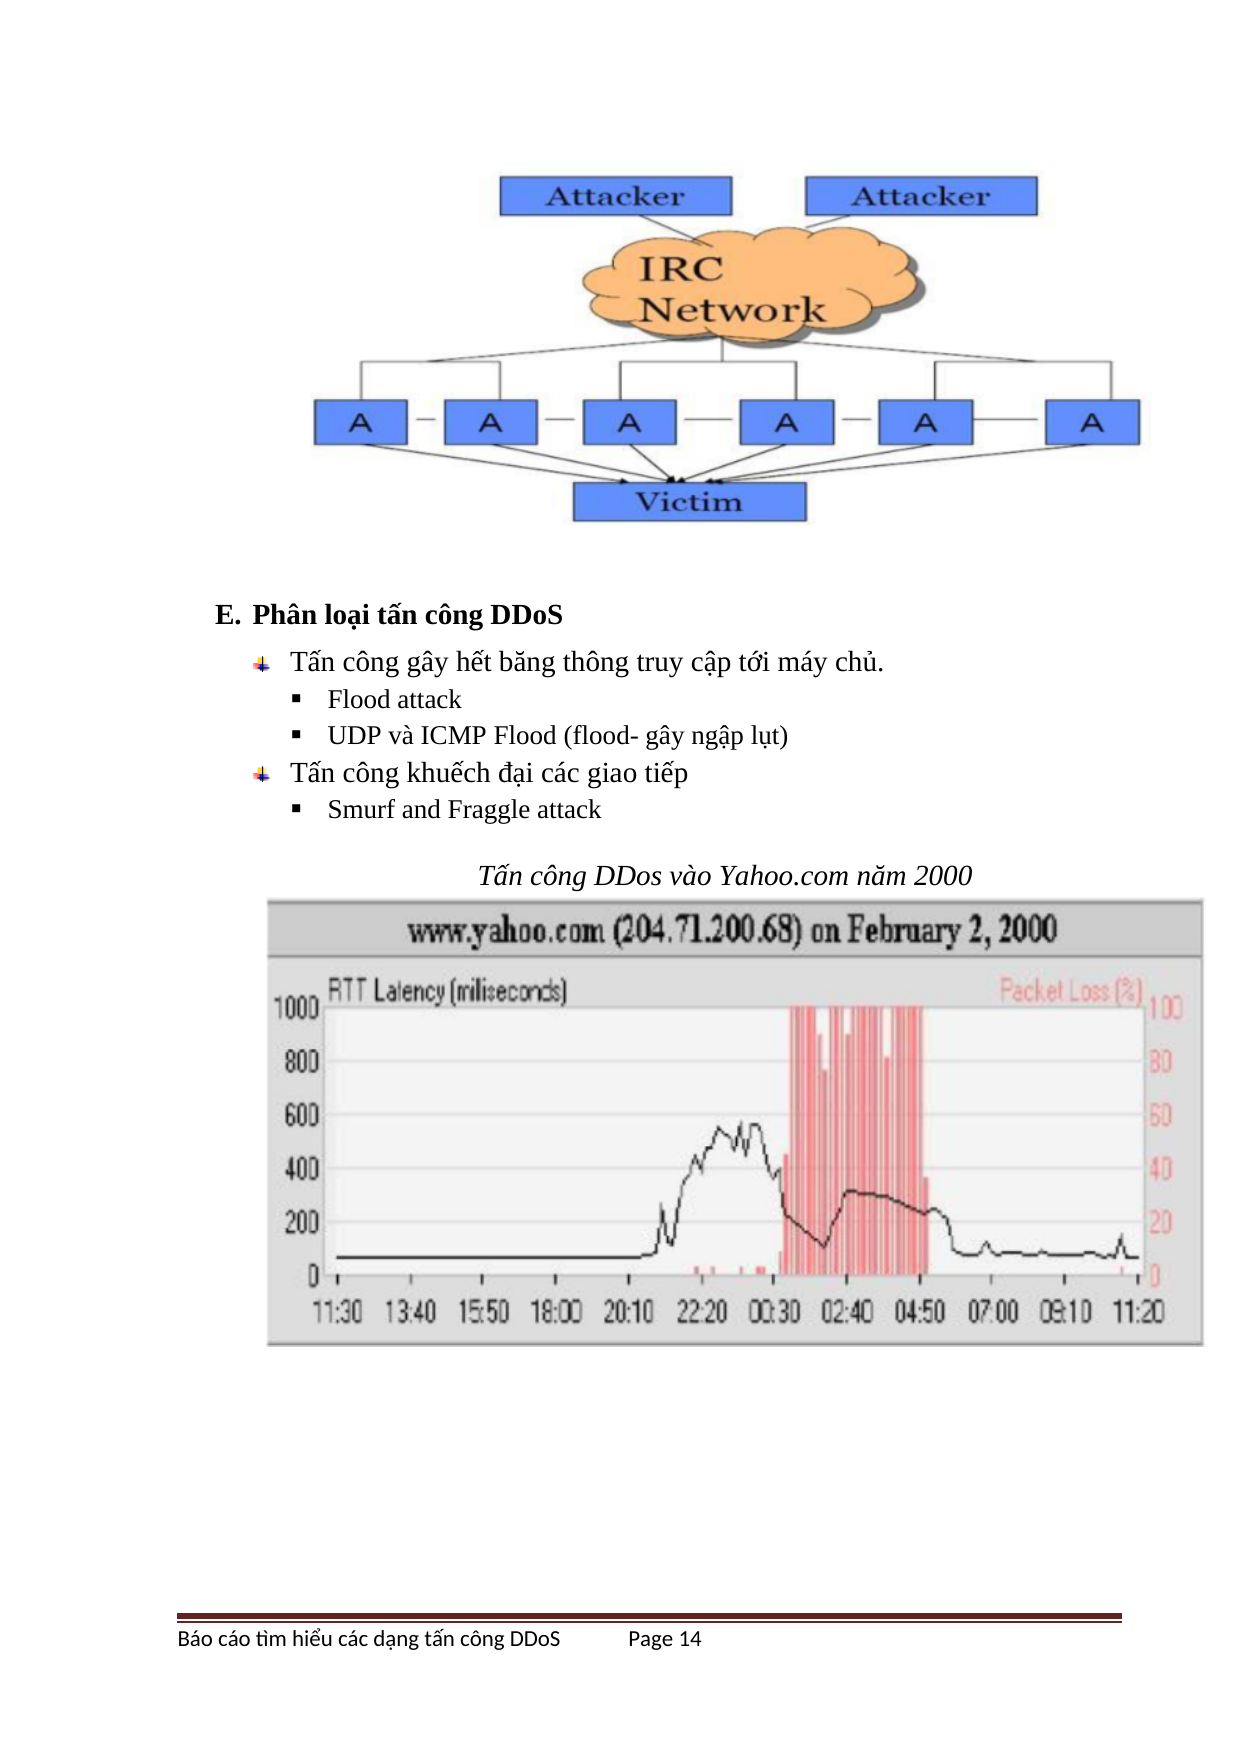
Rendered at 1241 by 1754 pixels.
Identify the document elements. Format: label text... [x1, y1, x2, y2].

list UDP và ICMP Flood (flood- gây ngập lụt) [290, 719, 1122, 750]
list Tấn công khuếch đại các giao tiếp [252, 755, 1122, 788]
list Smurf and Fraggle attack [290, 793, 1122, 855]
picture [253, 765, 270, 782]
picture [265, 147, 1207, 561]
text Tấn công DDos vào Yahoo.com năm 2000 [252, 858, 1122, 892]
picture [253, 655, 270, 672]
subtitle Phân loại tấn công DDoS [215, 597, 1122, 631]
list Flood attack [290, 683, 1122, 714]
picture [265, 897, 1207, 1347]
list Tấn công gây hết băng thông truy cập tới máy chủ. [252, 644, 1122, 678]
